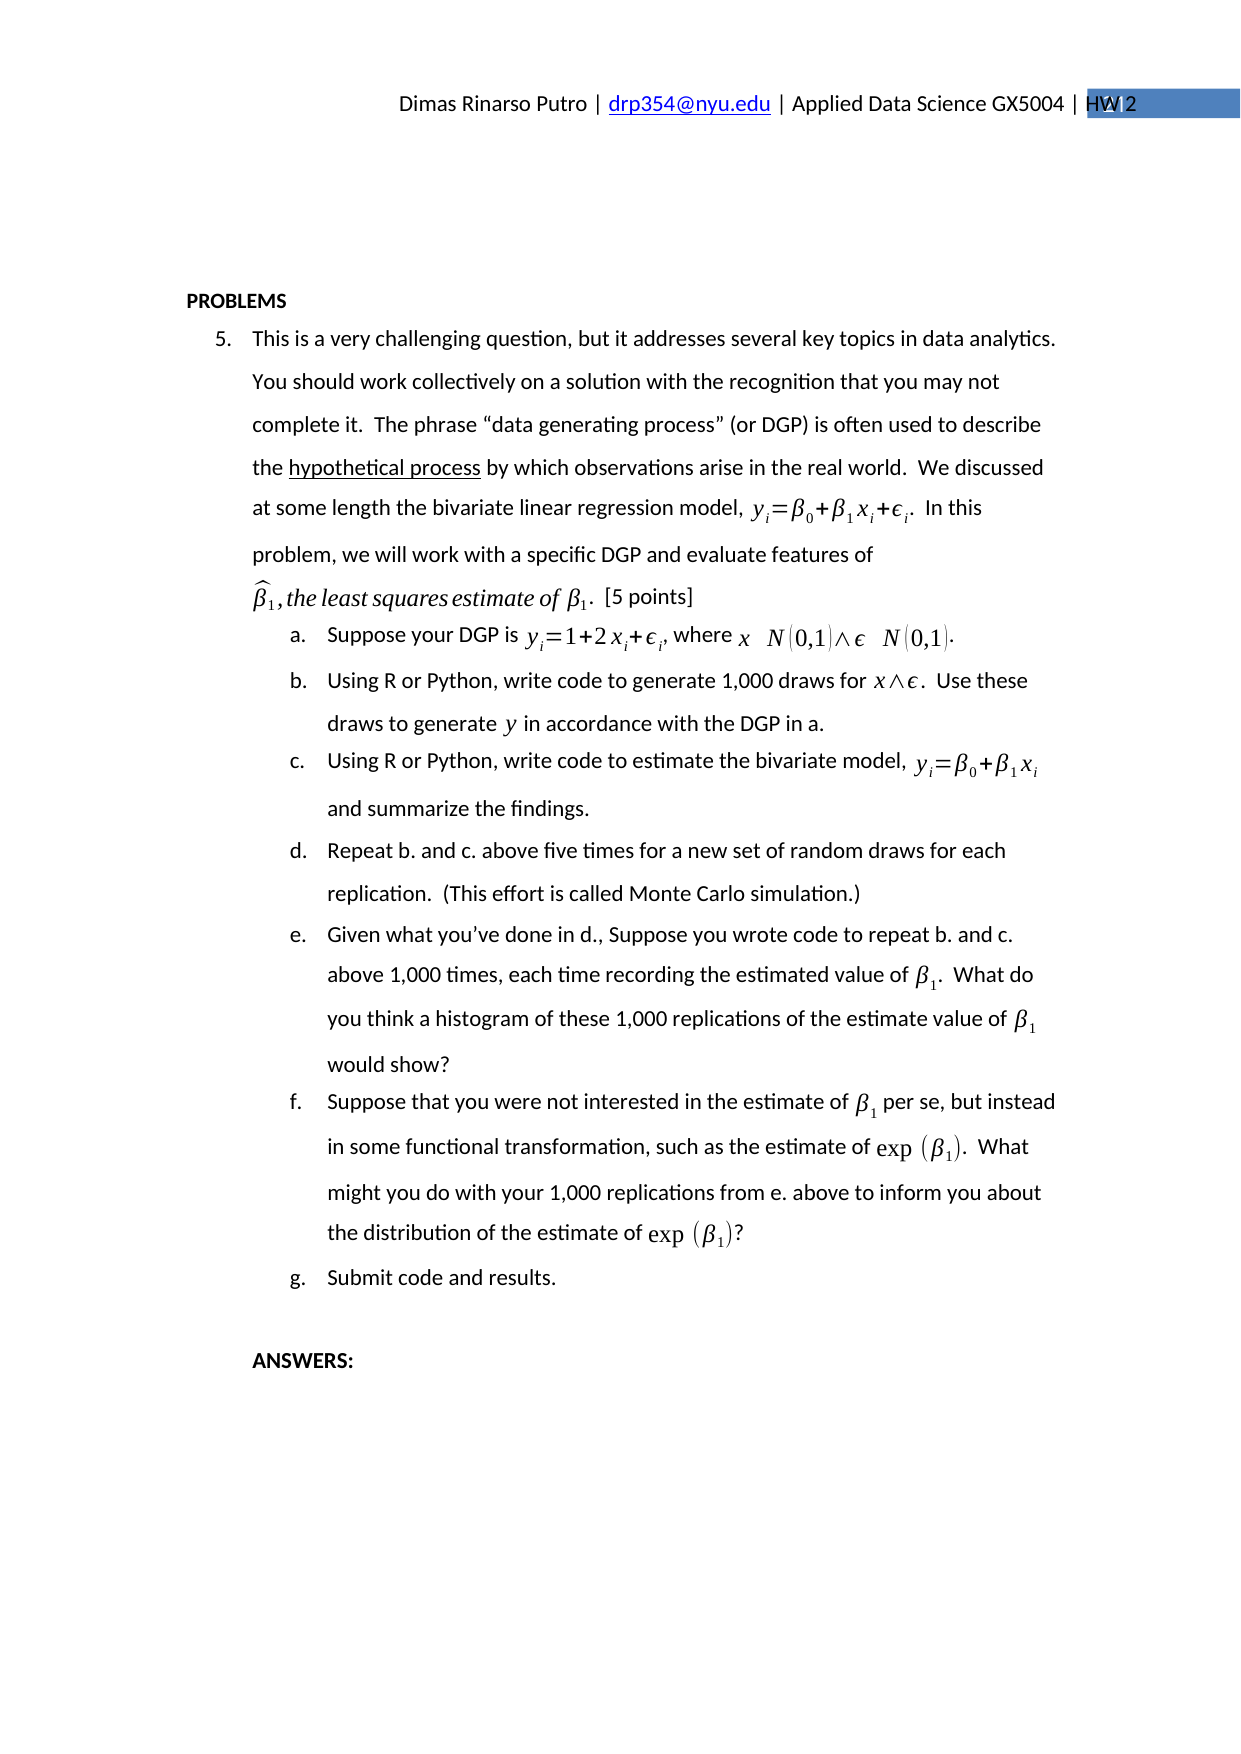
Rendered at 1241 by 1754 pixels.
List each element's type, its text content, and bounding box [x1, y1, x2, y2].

list ANSWERS: [252, 1341, 1063, 1379]
list Suppose your DGP is , where . [289, 620, 1063, 657]
list Using R or Python, write code to estimate the bivariate model, and summarize the findings. [289, 746, 1063, 827]
list Submit code and results. [289, 1258, 1063, 1296]
list This is a very challenging question, but it addresses several key topics in data analytics. You should work collectively on a solution with the recognition that you may not complete it. The phrase “data generating process” (or DGP) is often used to describe the hypothetical process by which observations arise in the real world. We discussed at some length the bivariate linear regression model, . In this problem, we will work with a specific DGP and evaluate features of . [5 points] [214, 319, 1063, 616]
text PROBLEMS [186, 282, 1063, 319]
list Repeat b. and c. above five times for a new set of random draws for each replication. (This effort is called Monte Carlo simulation.) [289, 831, 1063, 912]
list Given what you’ve done in d., Suppose you wrote code to repeat b. and c. above 1,000 times, each time recording the estimated value of . What do you think a histogram of these 1,000 replications of the estimate value of would show? [289, 916, 1063, 1083]
list Using R or Python, write code to generate 1,000 draws for . Use these draws to generate in accordance with the DGP in a. [289, 662, 1063, 742]
list Suppose that you were not interested in the estimate of per se, but instead in some functional transformation, such as the estimate of . What might you do with your 1,000 replications from e. above to inform you about the distribution of the estimate of ? [289, 1087, 1063, 1254]
